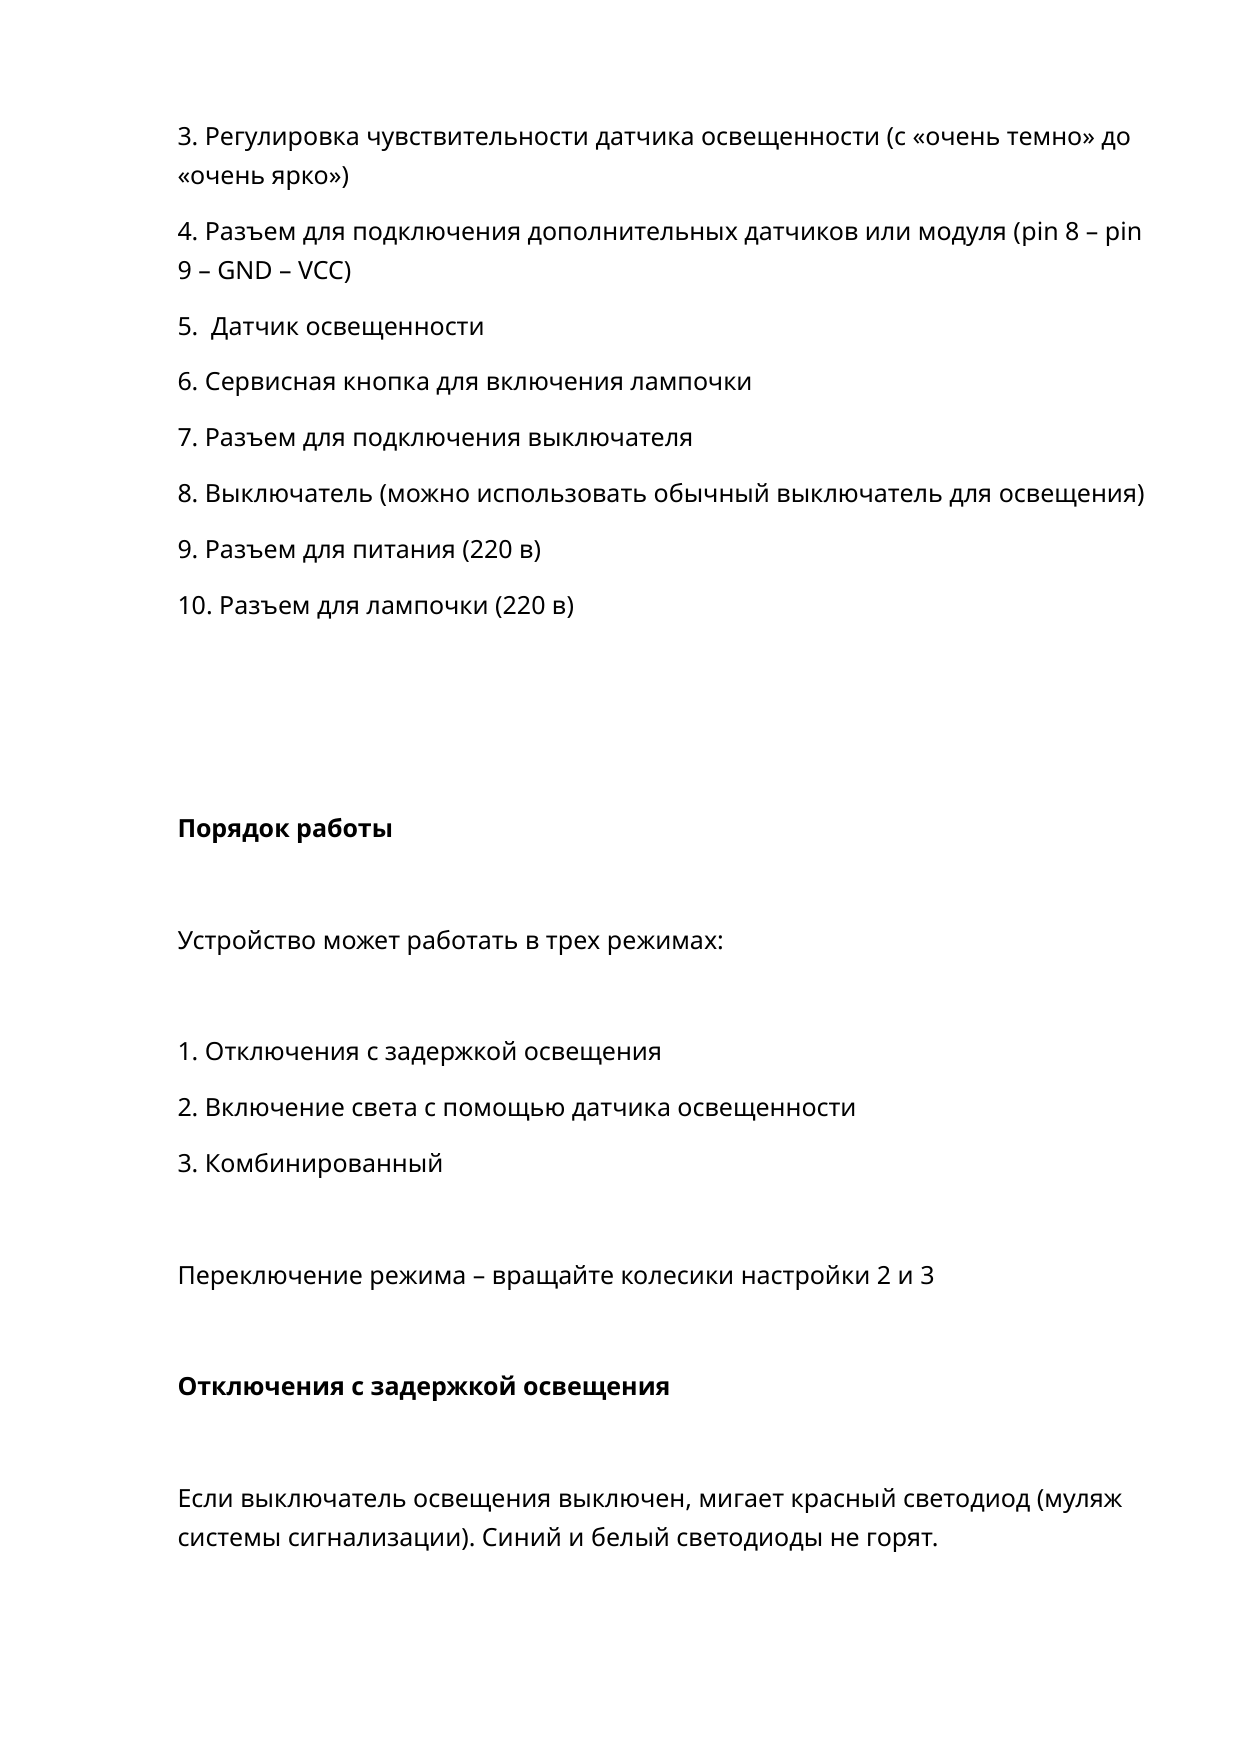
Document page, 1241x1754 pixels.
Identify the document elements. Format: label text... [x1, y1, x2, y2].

text 5. Датчик освещенности [177, 308, 1152, 342]
text 9. Разъем для питания (220 в) [177, 531, 1152, 566]
text 3. Комбинированный [177, 1146, 1152, 1180]
text 4. Разъем для подключения дополнительных датчиков или модуля (pin 8 – pin 9 – GND – VCC) [177, 213, 1152, 286]
text 2. Включение света с помощью датчика освещенности [177, 1090, 1152, 1124]
text 3. Регулировка чувствительности датчика освещенности (с «очень темно» до «очень ярко») [177, 118, 1152, 191]
text 1. Отключения с задержкой освещения [177, 1034, 1152, 1068]
text Если выключатель освещения выключен, мигает красный светодиод (муляж системы сигнализации). Синий и белый светодиоды не горят. [177, 1481, 1152, 1554]
text 10. Разъем для лампочки (220 в) [177, 587, 1152, 621]
text 7. Разъем для подключения выключателя [177, 420, 1152, 454]
text Переключение режима – вращайте колесики настройки 2 и 3 [177, 1257, 1152, 1291]
text Отключения с задержкой освещения [177, 1369, 1152, 1403]
text 6. Сервисная кнопка для включения лампочки [177, 364, 1152, 398]
text Устройство может работать в трех режимах: [177, 922, 1152, 956]
text 8. Выключатель (можно использовать обычный выключатель для освещения) [177, 476, 1152, 510]
text Порядок работы [177, 811, 1152, 845]
